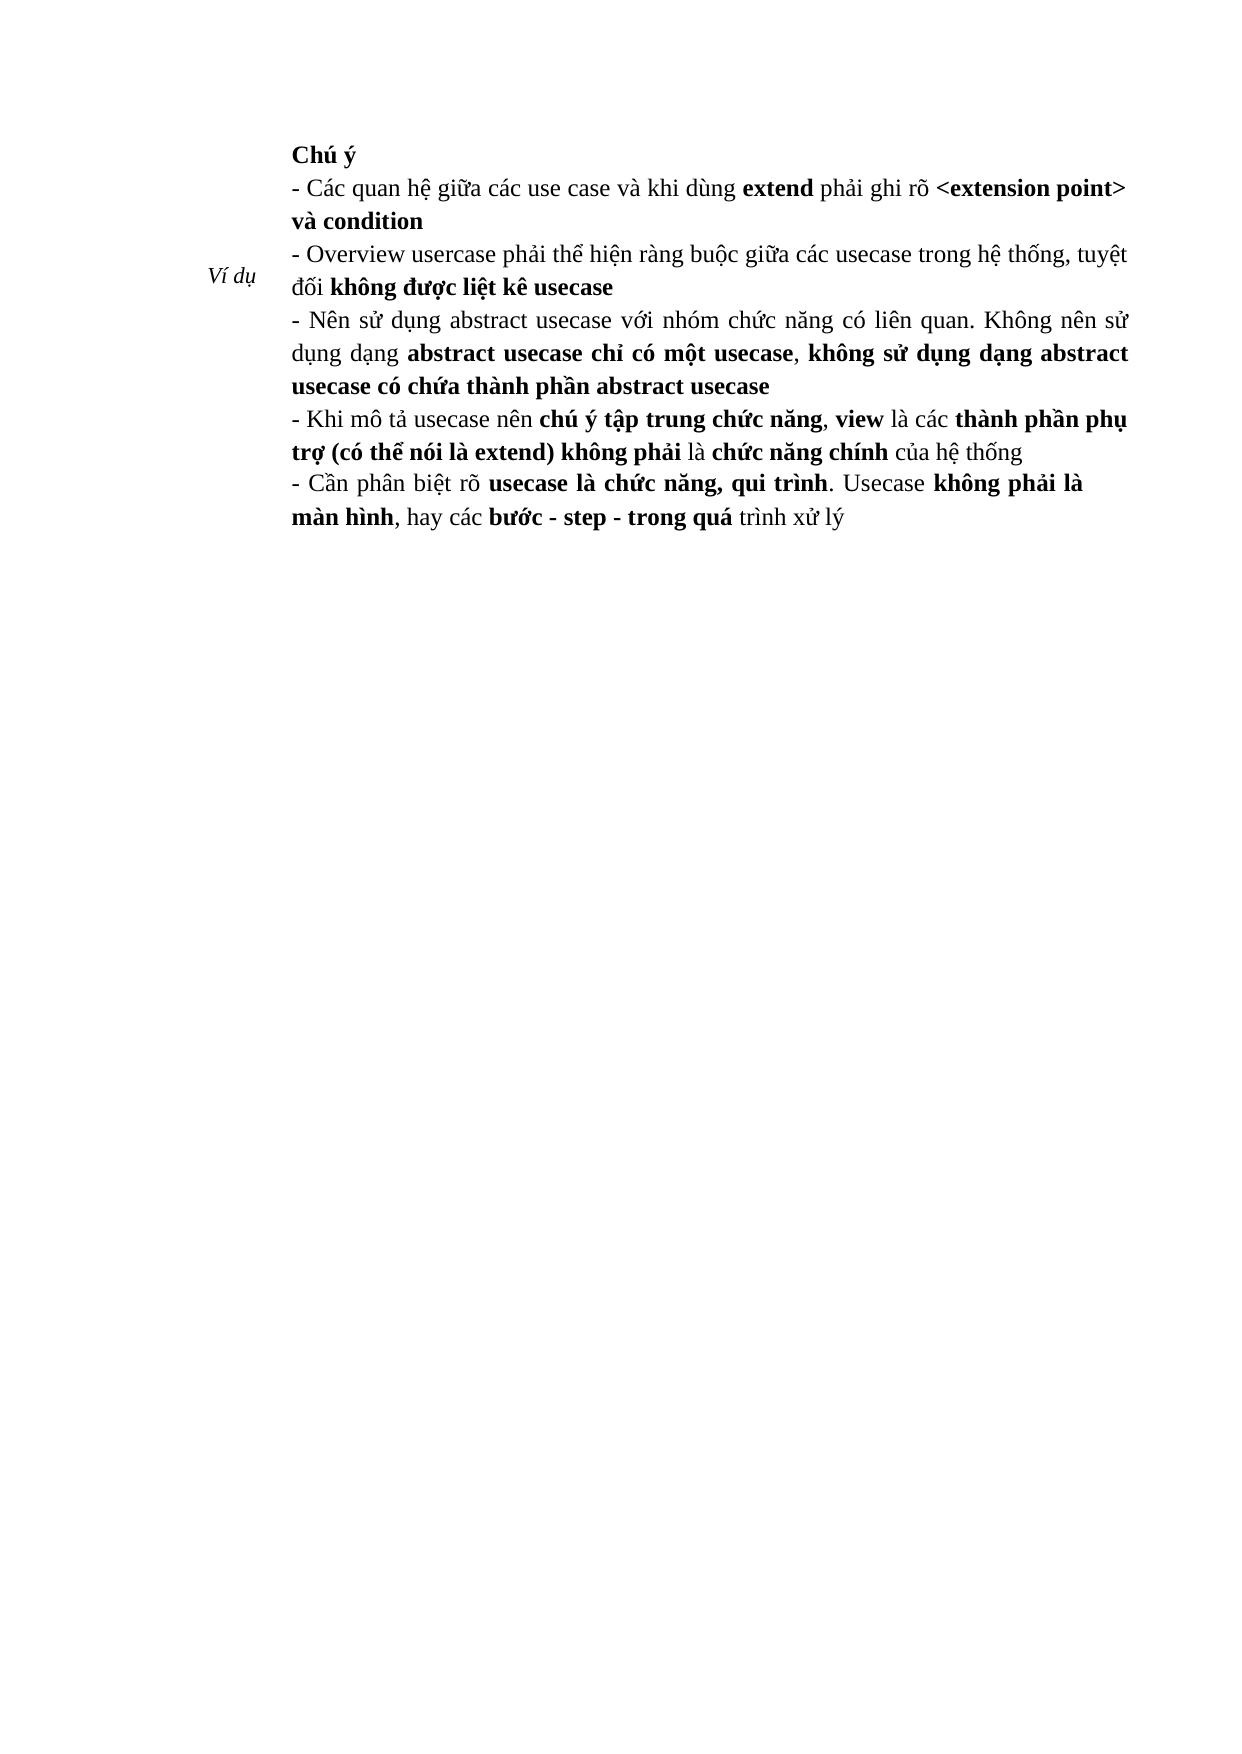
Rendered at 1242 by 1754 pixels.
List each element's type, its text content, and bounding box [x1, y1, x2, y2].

text Chú ý [291, 140, 360, 169]
text - Nên sử dụng abstract usecase với nhóm chức năng có liên quan. Không nên sử dụng dạng abstract usecase chỉ có một usecase, không sử dụng dạng abstract usecase có chứa thành phần abstract usecase [291, 305, 1128, 400]
text - Các quan hệ giữa các use case và khi dùng extend phải ghi rõ <extension point> và condition [291, 173, 1128, 235]
text - Overview usercase phải thể hiện ràng buộc giữa các usecase trong hệ thống, tuyệt đối không được liệt kê usecase [291, 239, 1128, 301]
text - Cần phân biệt rõ usecase là chức năng, qui trình. Usecase không phải là [291, 470, 1127, 497]
text Ví dụ [207, 262, 262, 289]
text - Khi mô tả usecase nên chú ý tập trung chức năng, view là các thành phần phụ trợ (có thể nói là extend) không phải là chức năng chính của hệ thống [291, 404, 1128, 466]
text màn hình, hay các bước - step - trong quá trình xử lý [291, 502, 877, 530]
